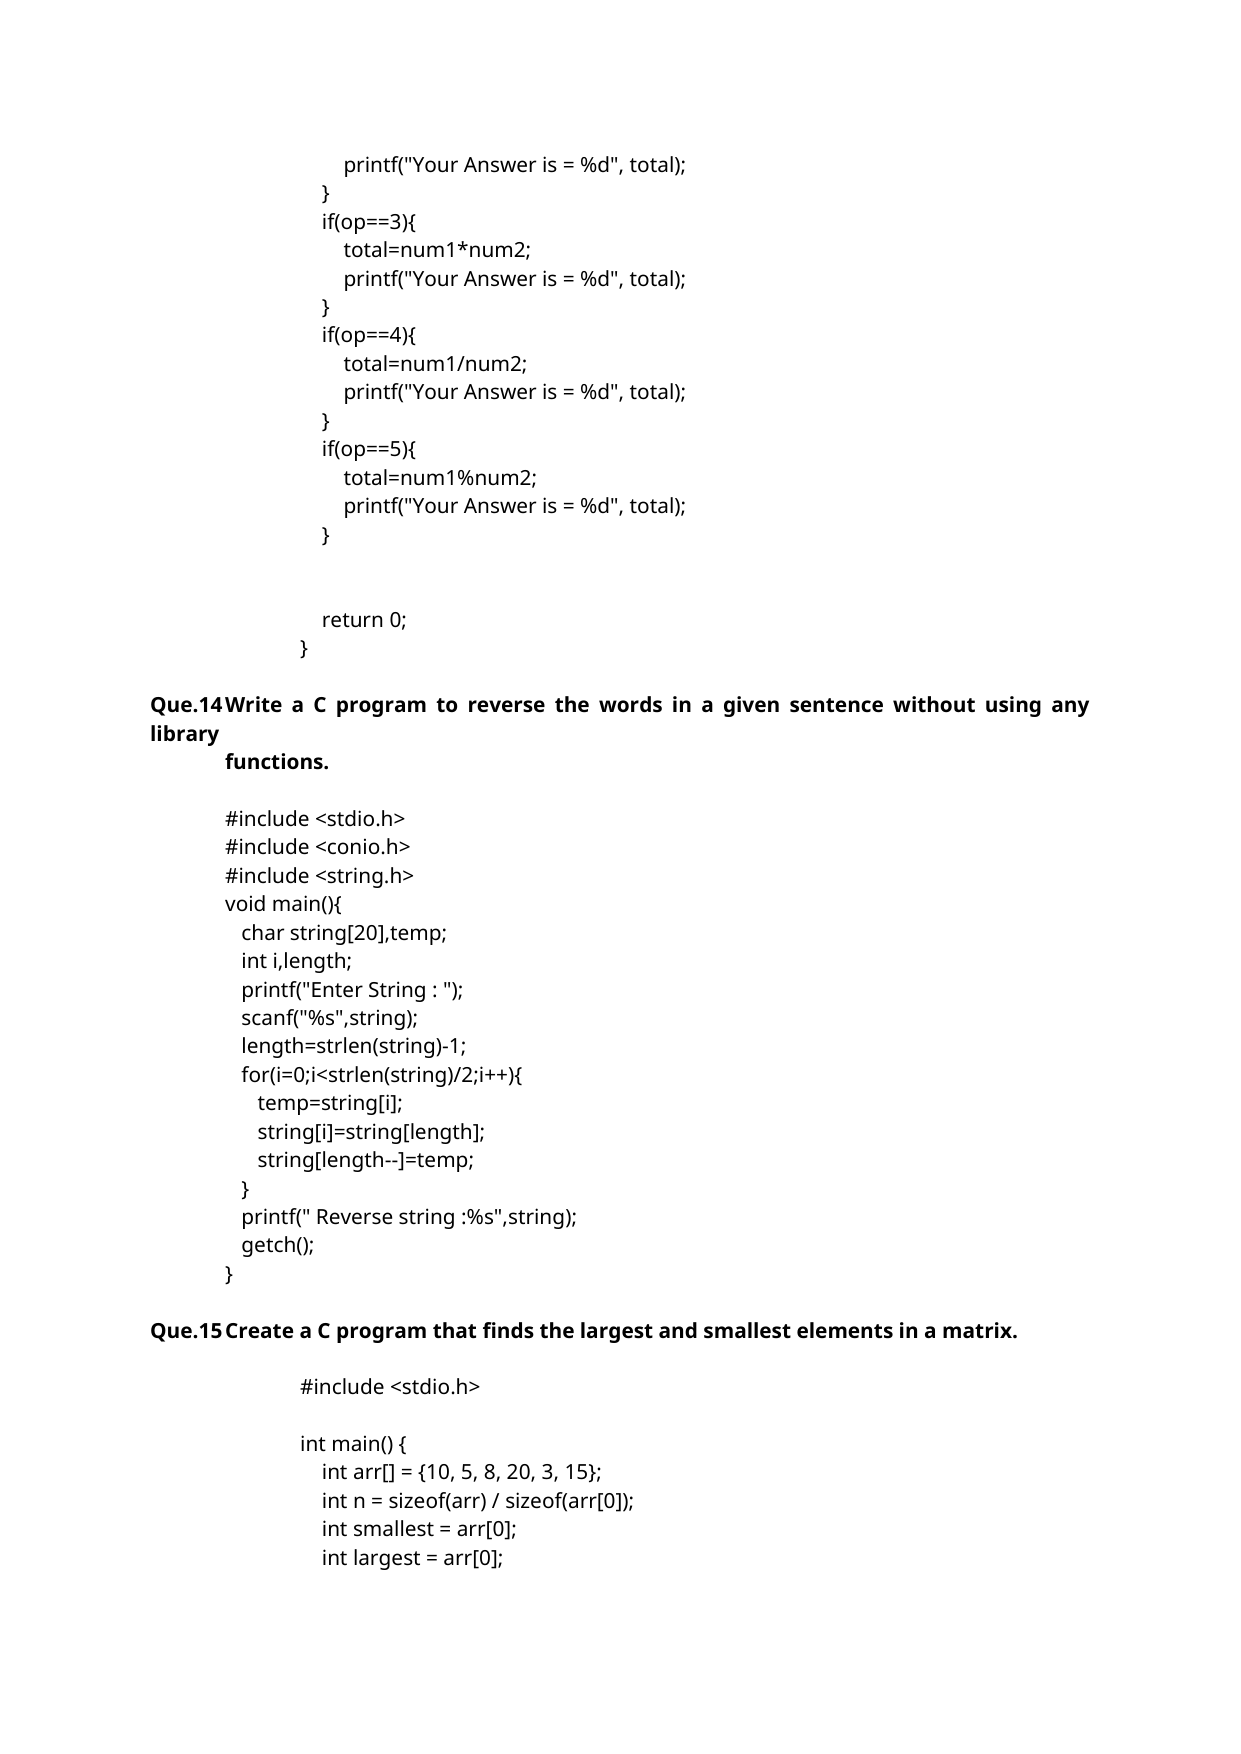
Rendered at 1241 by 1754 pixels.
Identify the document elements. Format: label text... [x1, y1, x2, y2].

text printf("Your Answer is = %d", total); [225, 377, 1090, 406]
text temp=string[i]; [150, 1088, 1090, 1117]
text #include <stdio.h> [300, 1372, 1090, 1401]
text printf(" Reverse string :%s",string); [150, 1202, 1090, 1231]
text Que.15 Create a C program that finds the largest and smallest elements in a matrix. [150, 1316, 1090, 1344]
text printf("Enter String : "); [150, 975, 1090, 1003]
text for(i=0;i<strlen(string)/2;i++){ [150, 1060, 1090, 1088]
text return 0; [225, 605, 1090, 633]
text int arr[] = {10, 5, 8, 20, 3, 15}; [300, 1457, 1090, 1486]
text char string[20],temp; [150, 918, 1090, 946]
text functions. [150, 747, 1090, 776]
text Que.14 Write a C program to reverse the words in a given sentence without using any library [150, 690, 1090, 747]
text if(op==5){ [225, 434, 1090, 463]
text int main() { [300, 1429, 1090, 1457]
text printf("Your Answer is = %d", total); [225, 150, 1090, 178]
text } [150, 1174, 1090, 1202]
text printf("Your Answer is = %d", total); [225, 264, 1090, 292]
text scanf("%s",string); [150, 1003, 1090, 1032]
text printf("Your Answer is = %d", total); [225, 491, 1090, 520]
text int largest = arr[0]; [300, 1543, 1090, 1571]
text } [225, 633, 1090, 662]
text #include <conio.h> [150, 832, 1090, 861]
text } [225, 292, 1090, 321]
text #include <string.h> [150, 861, 1090, 889]
text } [225, 520, 1090, 548]
text total=num1/num2; [225, 349, 1090, 377]
text if(op==4){ [225, 321, 1090, 349]
text int n = sizeof(arr) / sizeof(arr[0]); [300, 1486, 1090, 1514]
text int smallest = arr[0]; [300, 1514, 1090, 1543]
text getch(); [150, 1231, 1090, 1259]
text #include <stdio.h> [150, 804, 1090, 832]
text void main(){ [150, 889, 1090, 918]
text int i,length; [150, 946, 1090, 975]
text } [150, 1259, 1090, 1287]
text } [225, 406, 1090, 434]
text string[i]=string[length]; [150, 1117, 1090, 1145]
text total=num1%num2; [225, 463, 1090, 491]
text string[length--]=temp; [150, 1145, 1090, 1174]
text if(op==3){ [225, 207, 1090, 235]
text } [225, 178, 1090, 207]
text total=num1*num2; [225, 235, 1090, 264]
text length=strlen(string)-1; [150, 1032, 1090, 1060]
